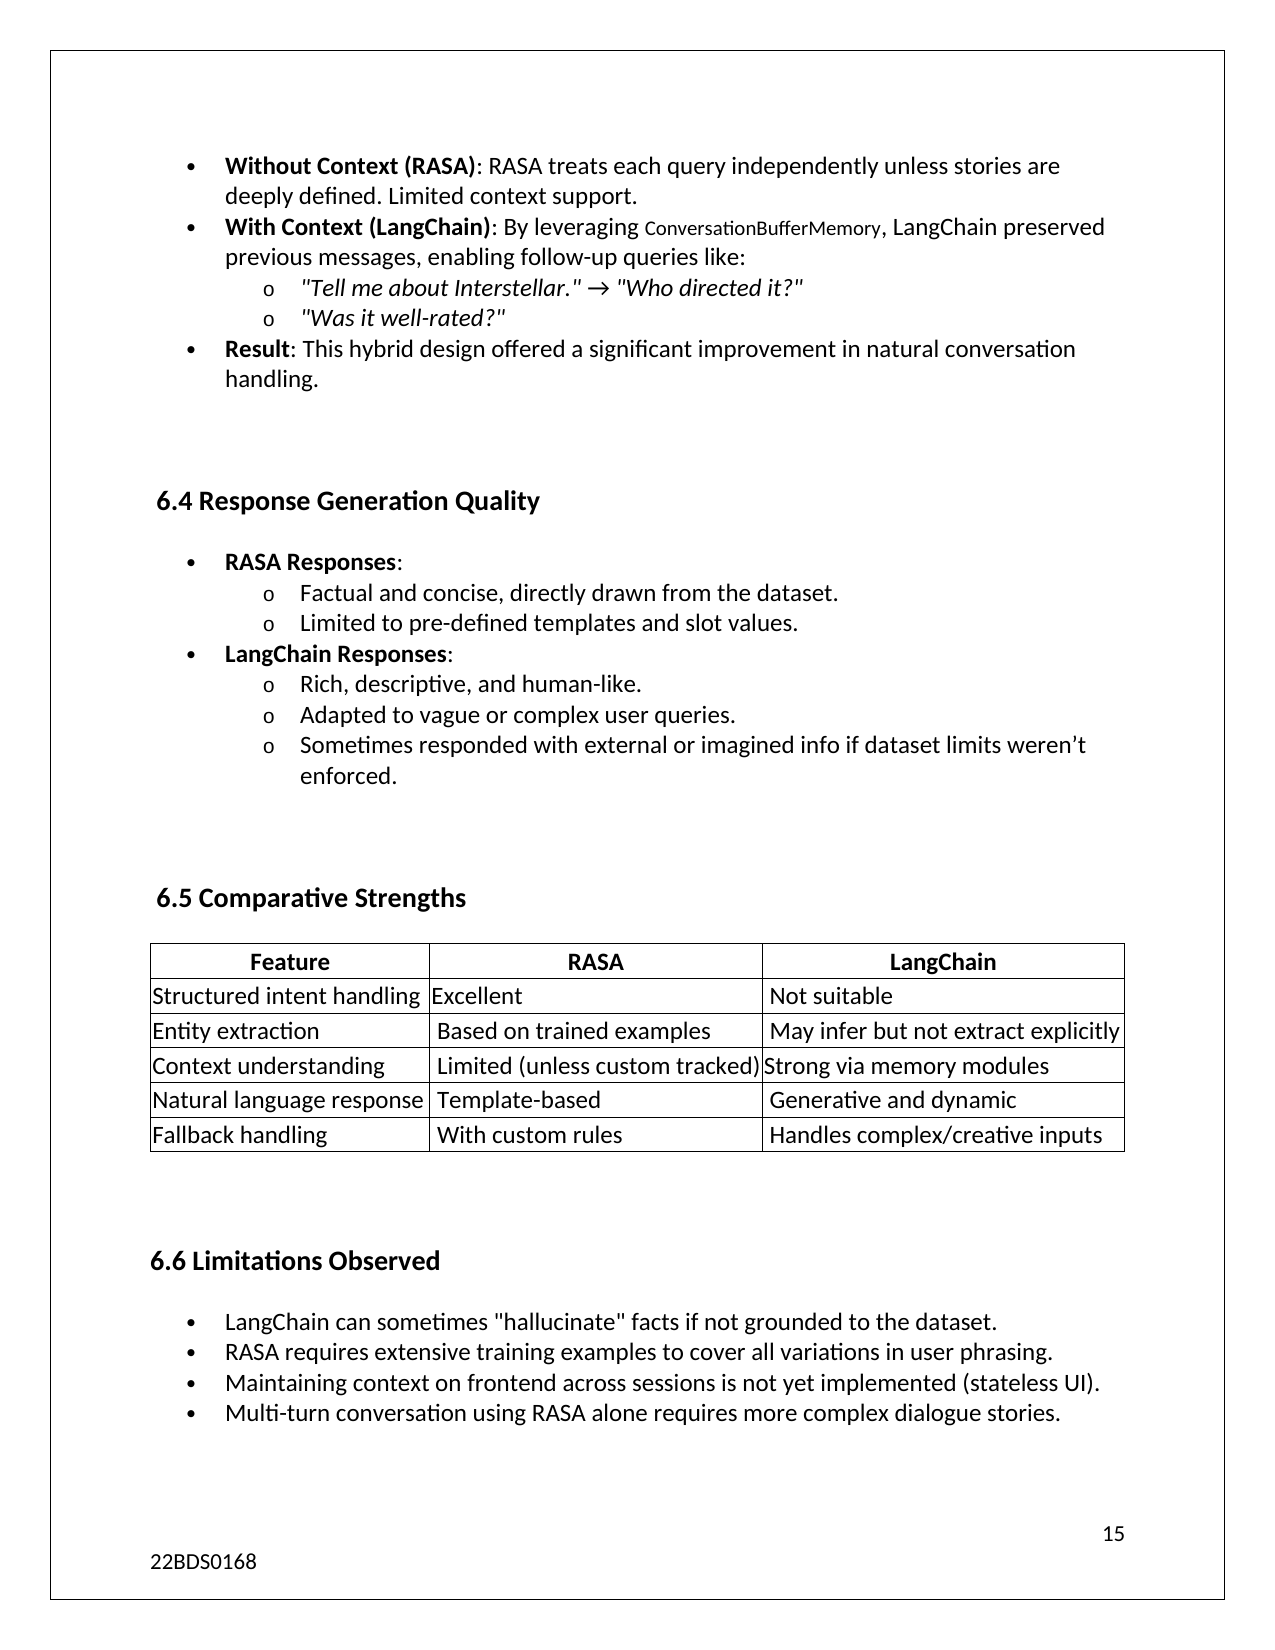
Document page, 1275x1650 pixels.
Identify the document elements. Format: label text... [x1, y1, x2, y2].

table_cell Handles complex/creative inputs [763, 1118, 1124, 1151]
list Adapted to vague or complex user queries. [262, 699, 1125, 730]
table_cell Entity extraction [151, 1014, 429, 1047]
list Without Context (RASA): RASA treats each query independently unless stories are deeply defined. Limited context support. [187, 150, 1125, 211]
text 6.5 Comparative Strengths [150, 879, 1125, 914]
table_cell Natural language response [151, 1083, 429, 1117]
table_cell Not suitable [763, 979, 1124, 1012]
table_header Feature [151, 944, 429, 978]
list LangChain Responses: [187, 638, 1125, 669]
table_cell With custom rules [430, 1118, 762, 1151]
list RASA Responses: [187, 547, 1125, 577]
list Sometimes responded with external or imagined info if dataset limits weren’t enforced. [262, 730, 1125, 791]
table_cell Fallback handling [151, 1118, 429, 1151]
list Multi-turn conversation using RASA alone requires more complex dialogue stories. [187, 1398, 1125, 1428]
table_cell May infer but not extract explicitly [763, 1014, 1124, 1047]
table_cell Based on trained examples [430, 1014, 762, 1047]
table_cell Generative and dynamic [763, 1083, 1124, 1117]
table_cell Excellent [430, 979, 762, 1012]
table_header RASA [430, 944, 762, 978]
list Maintaining context on frontend across sessions is not yet implemented (stateless UI). [187, 1367, 1125, 1398]
list Rich, descriptive, and human-like. [262, 669, 1125, 699]
table_cell Strong via memory modules [763, 1048, 1124, 1082]
list Factual and concise, directly drawn from the dataset. [262, 577, 1125, 608]
table_cell Context understanding [151, 1048, 429, 1082]
table_cell Template-based [430, 1083, 762, 1117]
table_cell Structured intent handling [151, 979, 429, 1012]
list LangChain can sometimes "hallucinate" facts if not grounded to the dataset. [187, 1306, 1125, 1337]
text 6.4 Response Generation Quality [150, 483, 1125, 517]
text 6.6 Limitations Observed [150, 1242, 1125, 1277]
list With Context (LangChain): By leveraging ConversationBufferMemory, LangChain preserved previous messages, enabling follow-up queries like: [187, 211, 1125, 272]
table_cell Limited (unless custom tracked) [430, 1048, 762, 1082]
list Result: This hybrid design offered a significant improvement in natural conversation handling. [187, 333, 1125, 394]
table_header LangChain [763, 944, 1124, 978]
list Limited to pre-defined templates and slot values. [262, 608, 1125, 638]
list "Was it well-rated?" [262, 303, 1125, 333]
list "Tell me about Interstellar." → "Who directed it?" [262, 272, 1125, 303]
list RASA requires extensive training examples to cover all variations in user phrasing. [187, 1337, 1125, 1367]
